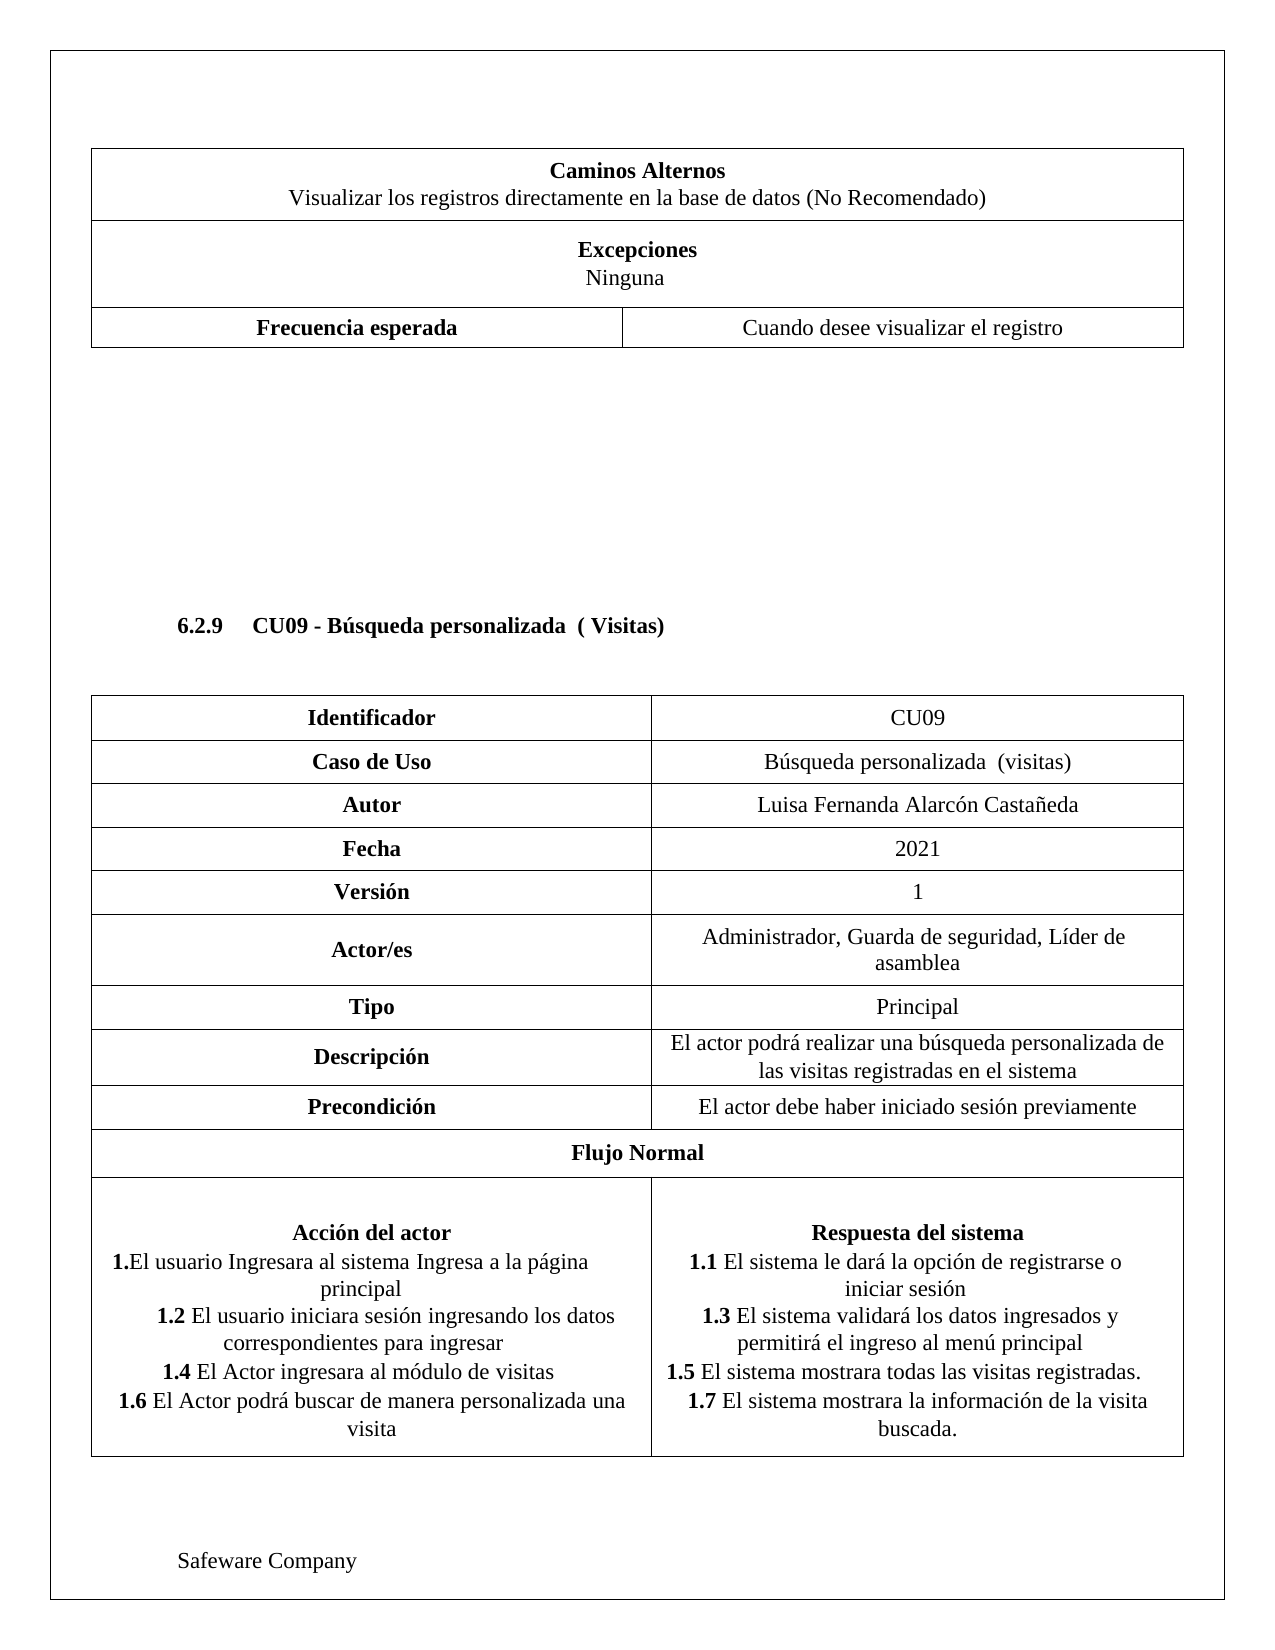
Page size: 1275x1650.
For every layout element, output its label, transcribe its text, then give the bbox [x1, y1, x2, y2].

table_cell Caso de Uso [92, 741, 651, 783]
table_cell El actor debe haber iniciado sesión previamente [652, 1086, 1183, 1129]
table_cell Luisa Fernanda Alarcón Castañeda [652, 784, 1183, 827]
table_cell Tipo [92, 986, 651, 1028]
table_cell Flujo Normal [92, 1130, 1183, 1177]
table_cell Respuesta del sistema 1.1 El sistema le dará la opción de registrarse o iniciar sesión 1.3 El sistema validará los datos ingresados y permitirá el ingreso al menú principal 1.5 El sistema mostrara todas las visitas registradas. 1.7 El sistema mostrara la información de la visita buscada. [652, 1178, 1183, 1456]
table_cell Cuando desee visualizar el registro [623, 308, 1183, 347]
subtitle CU09 - Búsqueda personalizada (Visitas) [177, 612, 1098, 638]
table_cell Frecuencia esperada [92, 308, 622, 347]
table_cell Fecha [92, 828, 651, 870]
table_cell Precondición [92, 1086, 651, 1129]
table_cell 1 [652, 871, 1183, 914]
table_header CU09 [652, 696, 1183, 739]
table_cell Administrador, Guarda de seguridad, Líder de asamblea [652, 915, 1183, 985]
table_cell Versión [92, 871, 651, 914]
table_cell Caminos Alternos Visualizar los registros directamente en la base de datos (No Recomendado) [92, 149, 1183, 220]
table_cell Búsqueda personalizada (visitas) [652, 741, 1183, 783]
table_cell Acción del actor 1.El usuario Ingresara al sistema Ingresa a la página principal 1.2 El usuario iniciara sesión ingresando los datos correspondientes para ingresar 1.4 El Actor ingresara al módulo de visitas 1.6 El Actor podrá buscar de manera personalizada una visita [92, 1178, 651, 1456]
table_cell Descripción [92, 1030, 651, 1085]
table_cell Principal [652, 986, 1183, 1028]
table_cell Actor/es [92, 915, 651, 985]
table_header Identificador [92, 696, 651, 739]
table_cell Excepciones Ninguna [92, 221, 1183, 307]
table_cell El actor podrá realizar una búsqueda personalizada de las visitas registradas en el sistema [652, 1030, 1183, 1085]
table_cell 2021 [652, 828, 1183, 870]
table_cell Autor [92, 784, 651, 827]
